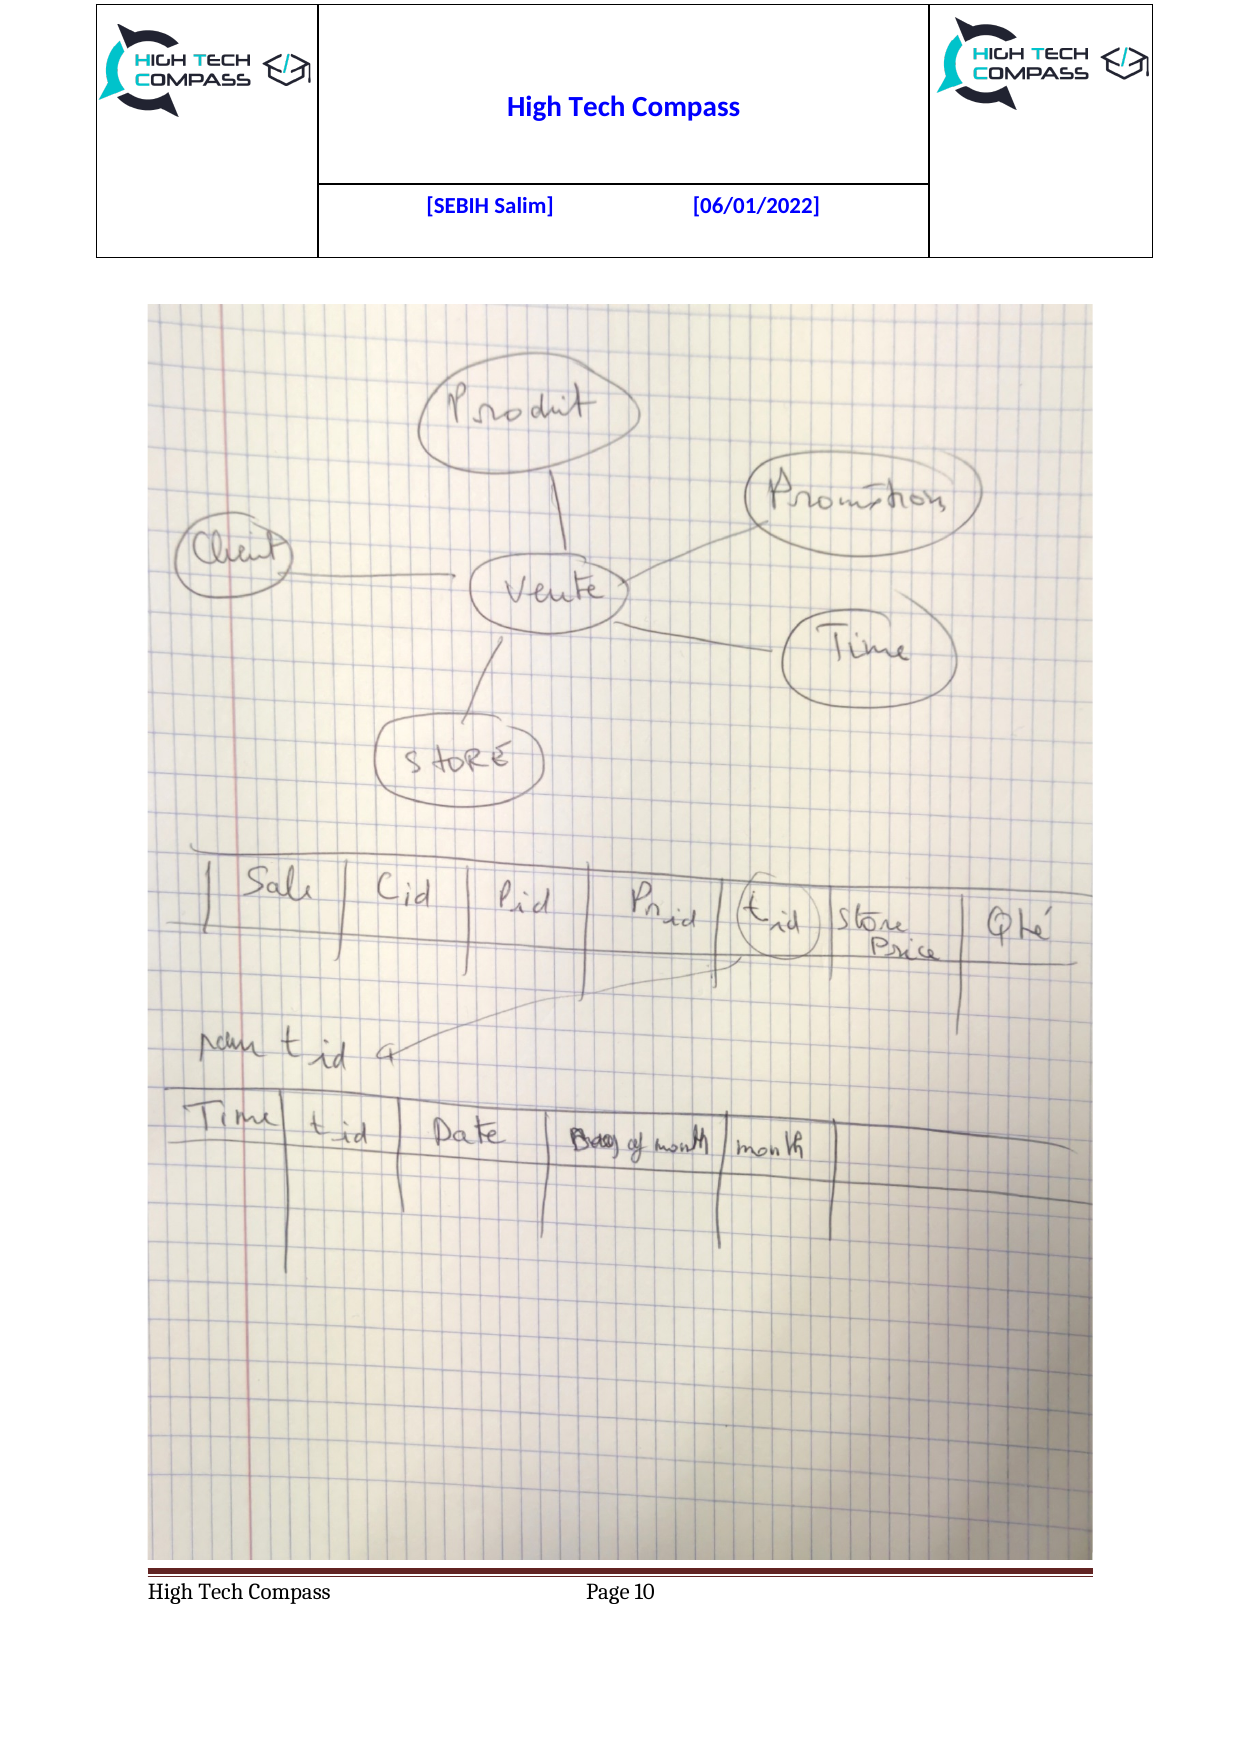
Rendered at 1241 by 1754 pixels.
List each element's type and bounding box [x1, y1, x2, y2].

picture [147, 304, 1093, 1560]
picture [936, 17, 1149, 110]
picture [98, 24, 311, 117]
